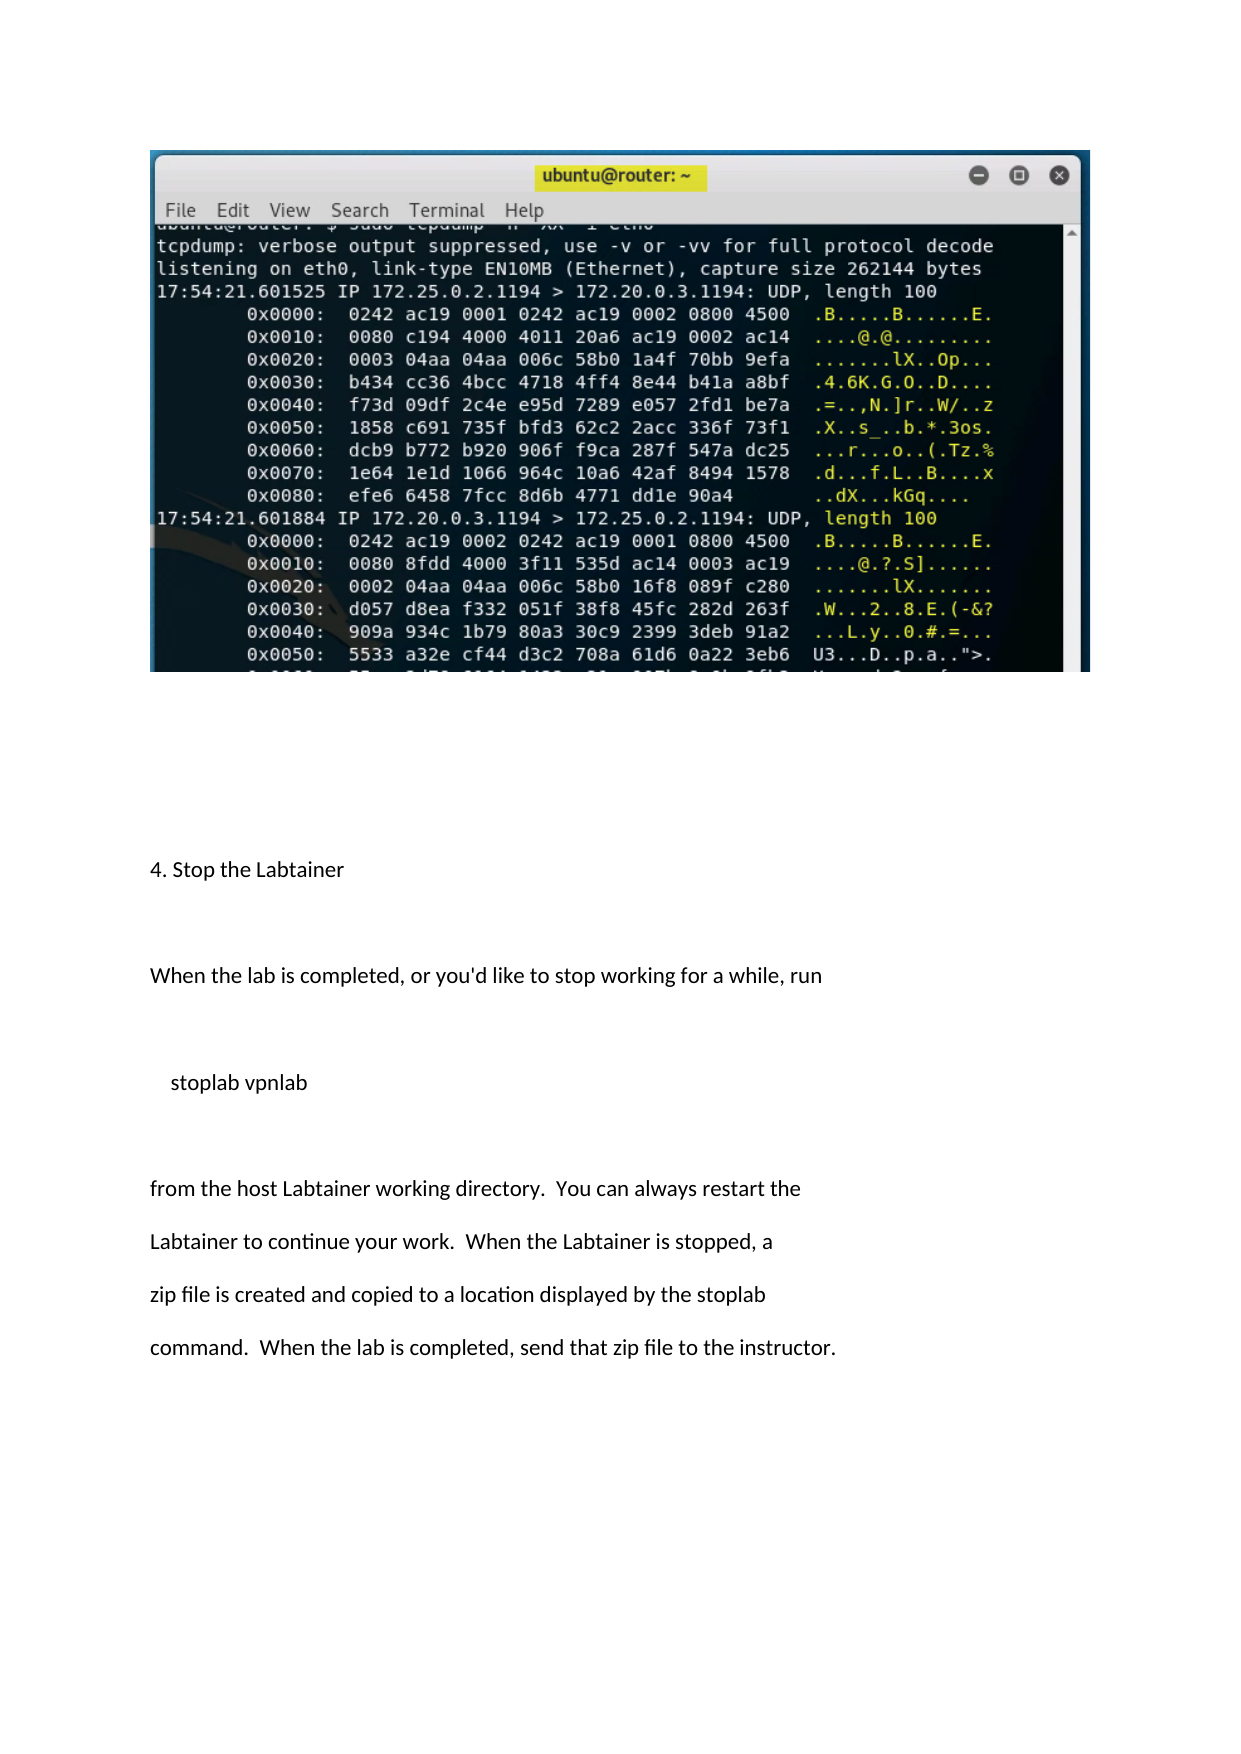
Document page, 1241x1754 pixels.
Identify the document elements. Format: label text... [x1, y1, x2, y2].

text stoplab vpnlab [150, 1068, 1090, 1096]
text When the lab is completed, or you'd like to stop working for a while, run [150, 962, 1090, 990]
text Labtainer to continue your work. When the Labtainer is stopped, a [150, 1227, 1090, 1255]
picture [150, 150, 1091, 672]
text 4. Stop the Labtainer [150, 856, 1090, 884]
text from the host Labtainer working directory. You can always restart the [150, 1174, 1090, 1202]
text command. When the lab is completed, send that zip file to the instructor. [150, 1333, 1090, 1361]
text zip file is created and copied to a location displayed by the stoplab [150, 1280, 1090, 1308]
